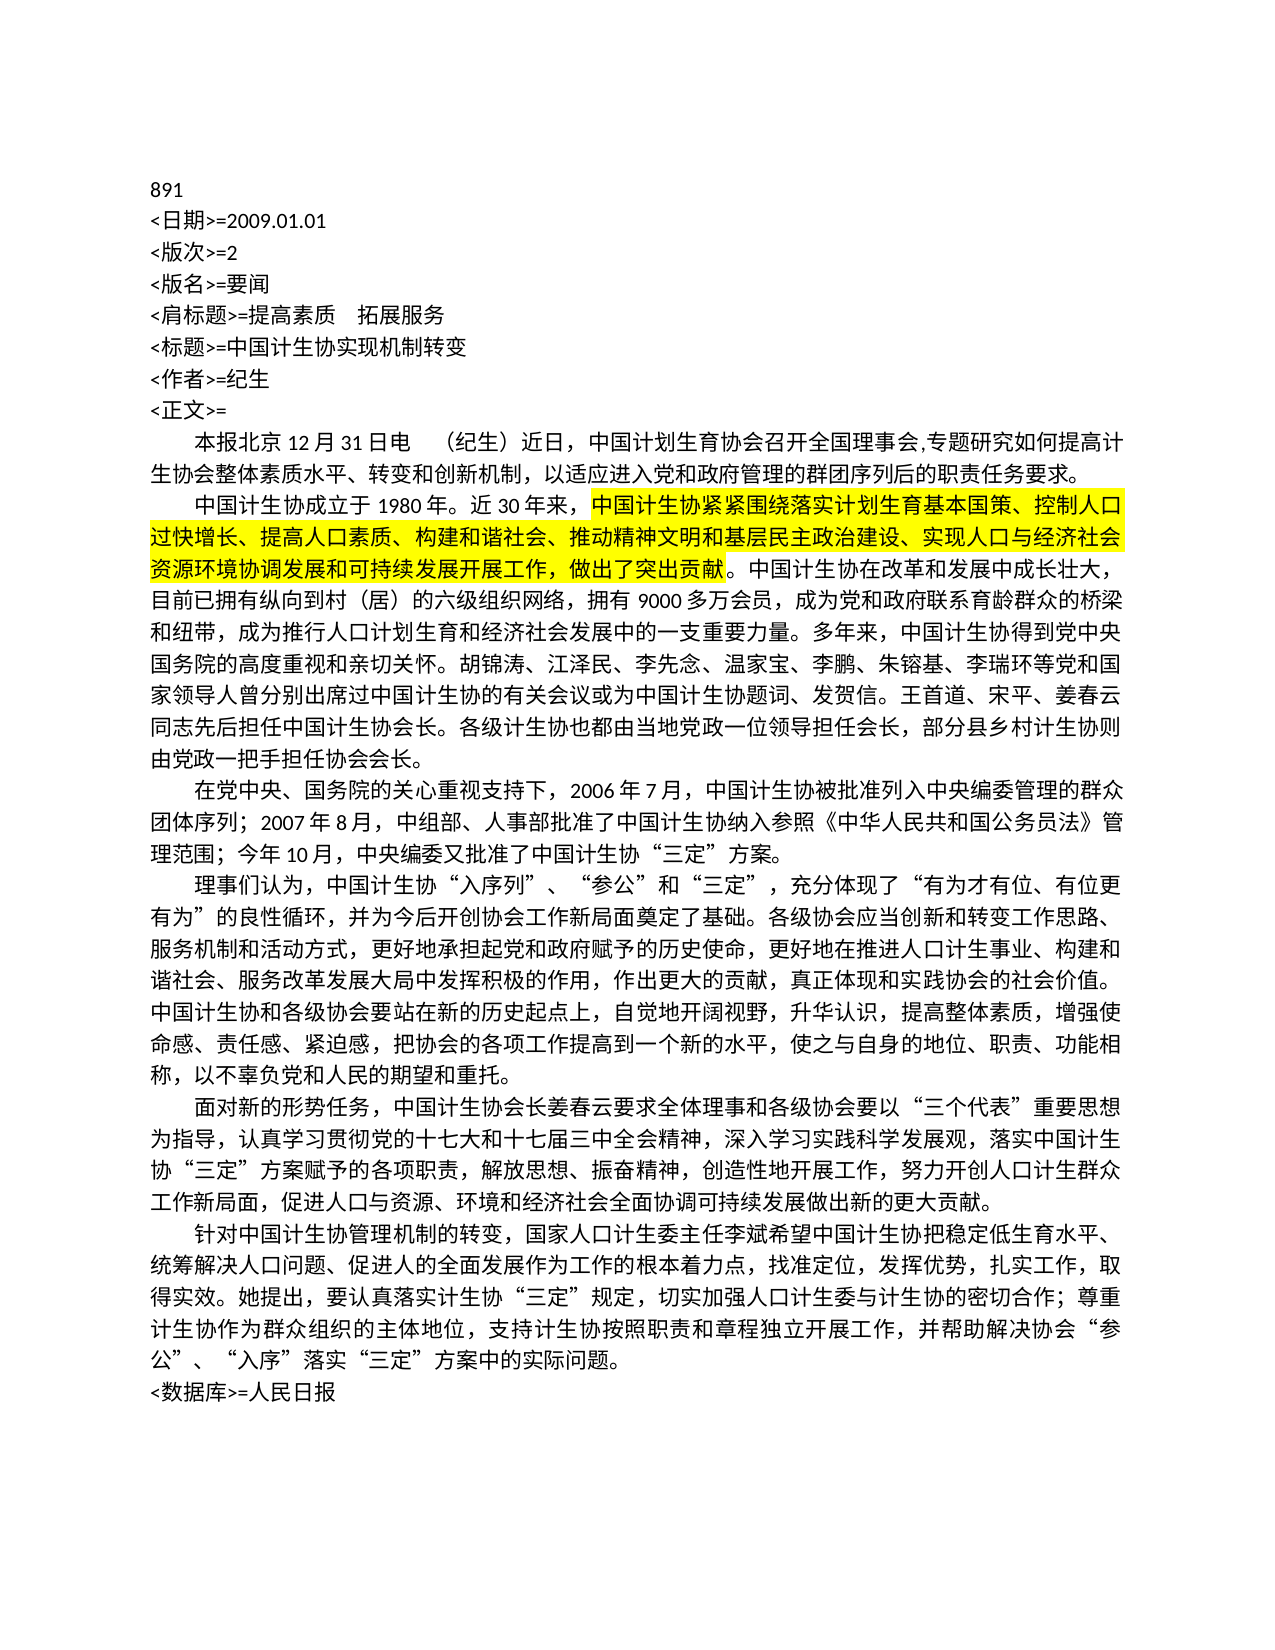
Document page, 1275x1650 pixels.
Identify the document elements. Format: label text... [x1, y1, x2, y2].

text <作者>=纪生 [150, 362, 1125, 393]
text 中国计生协成立于1980年。近30年来，中国计生协紧紧围绕落实计划生育基本国策、控制人口过快增长、提高人口素质、构建和谐社会、推动精神文明和基层民主政治建设、实现人口与经济社会资源环境协调发展和可持续发展开展工作，做出了突出贡献。中国计生协在改革和发展中成长壮大，目前已拥有纵向到村（居）的六级组织网络，拥有9000多万会员，成为党和政府联系育龄群众的桥梁和纽带，成为推行人口计划生育和经济社会发展中的一支重要力量。多年来，中国计生协得到党中央、国务院的高度重视和亲切关怀。胡锦涛、江泽民、李先念、温家宝、李鹏、朱镕基、李瑞环等党和国家领导人曾分别出席过中国计生协的有关会议或为中国计生协题词、发贺信。王首道、宋平、姜春云同志先后担任中国计生协会长。各级计生协也都由当地党政一位领导担任会长，部分县乡村计生协则由党政一把手担任协会会长。 [150, 552, 1125, 773]
text <版次>=2 [150, 235, 1125, 267]
text <数据库>=人民日报 [150, 1375, 1125, 1407]
text 理事们认为，中国计生协“入序列”、“参公”和“三定”，充分体现了“有为才有位、有位更有为”的良性循环，并为今后开创协会工作新局面奠定了基础。各级协会应当创新和转变工作思路、服务机制和活动方式，更好地承担起党和政府赋予的历史使命，更好地在推进人口计生事业、构建和谐社会、服务改革发展大局中发挥积极的作用，作出更大的贡献，真正体现和实践协会的社会价值。中国计生协和各级协会要站在新的历史起点上，自觉地开阔视野，升华认识，提高整体素质，增强使命感、责任感、紧迫感，把协会的各项工作提高到一个新的水平，使之与自身的地位、职责、功能相称，以不辜负党和人民的期望和重托。 [150, 868, 1125, 1090]
text 针对中国计生协管理机制的转变，国家人口计生委主任李斌希望中国计生协把稳定低生育水平、统筹解决人口问题、促进人的全面发展作为工作的根本着力点，找准定位，发挥优势，扎实工作，取得实效。她提出，要认真落实计生协“三定”规定，切实加强人口计生委与计生协的密切合作；尊重计生协作为群众组织的主体地位，支持计生协按照职责和章程独立开展工作，并帮助解决协会“参公”、“入序”落实“三定”方案中的实际问题。 [150, 1217, 1125, 1375]
text 891 [150, 177, 1125, 203]
text <正文>= [150, 393, 1125, 425]
text <肩标题>=提高素质 拓展服务 [150, 298, 1125, 330]
text 在党中央、国务院的关心重视支持下，2006年7月，中国计生协被批准列入中央编委管理的群众团体序列；2007年8月，中组部、人事部批准了中国计生协纳入参照《中华人民共和国公务员法》管理范围；今年10月，中央编委又批准了中国计生协“三定”方案。 [150, 773, 1125, 868]
text 本报北京12月31日电 （纪生）近日，中国计划生育协会召开全国理事会,专题研究如何提高计生协会整体素质水平、转变和创新机制，以适应进入党和政府管理的群团序列后的职责任务要求。 [150, 425, 1125, 488]
text <日期>=2009.01.01 [150, 203, 1125, 235]
text <版名>=要闻 [150, 267, 1125, 298]
text <标题>=中国计生协实现机制转变 [150, 330, 1125, 362]
text 面对新的形势任务，中国计生协会长姜春云要求全体理事和各级协会要以“三个代表”重要思想为指导，认真学习贯彻党的十七大和十七届三中全会精神，深入学习实践科学发展观，落实中国计生协“三定”方案赋予的各项职责，解放思想、振奋精神，创造性地开展工作，努力开创人口计生群众工作新局面，促进人口与资源、环境和经济社会全面协调可持续发展做出新的更大贡献。 [150, 1090, 1125, 1217]
